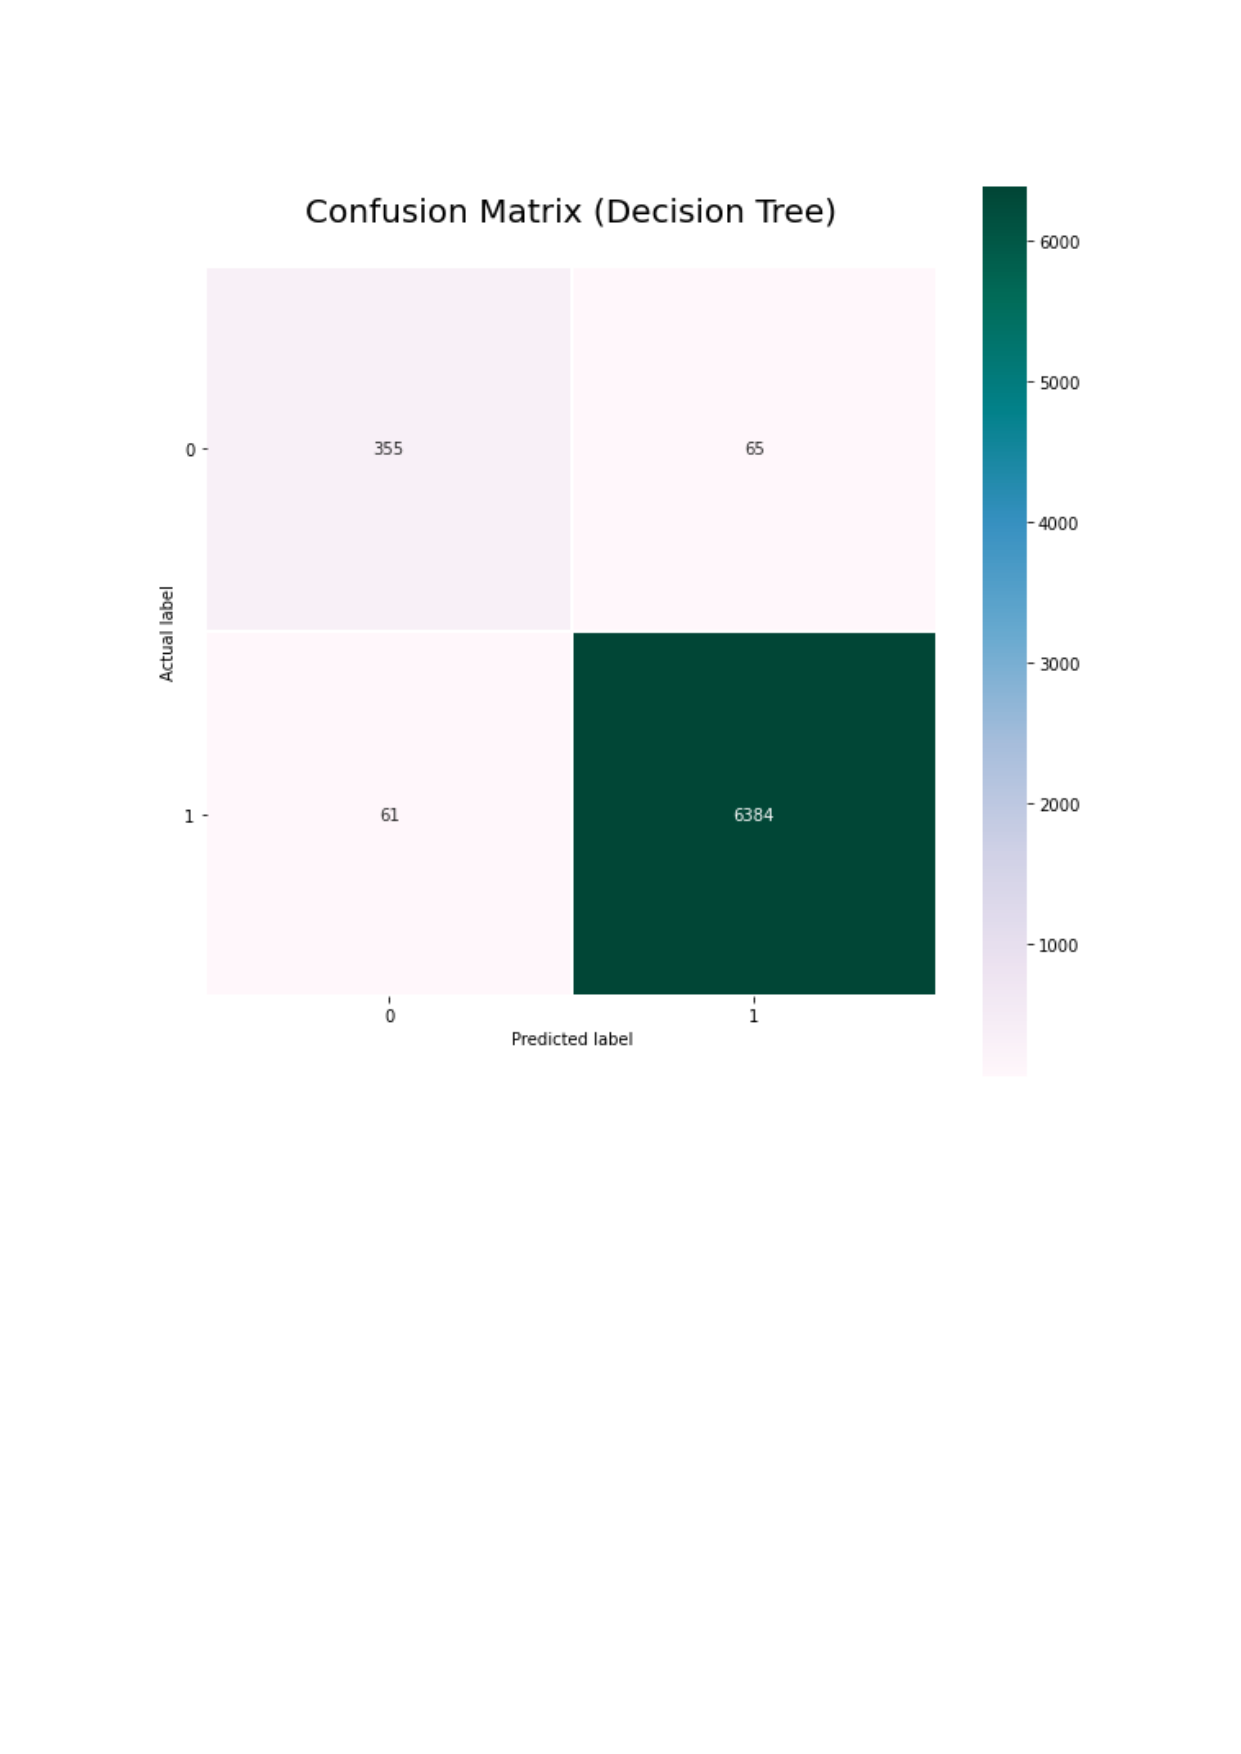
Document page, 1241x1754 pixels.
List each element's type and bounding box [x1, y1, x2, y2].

picture [150, 177, 1091, 1088]
